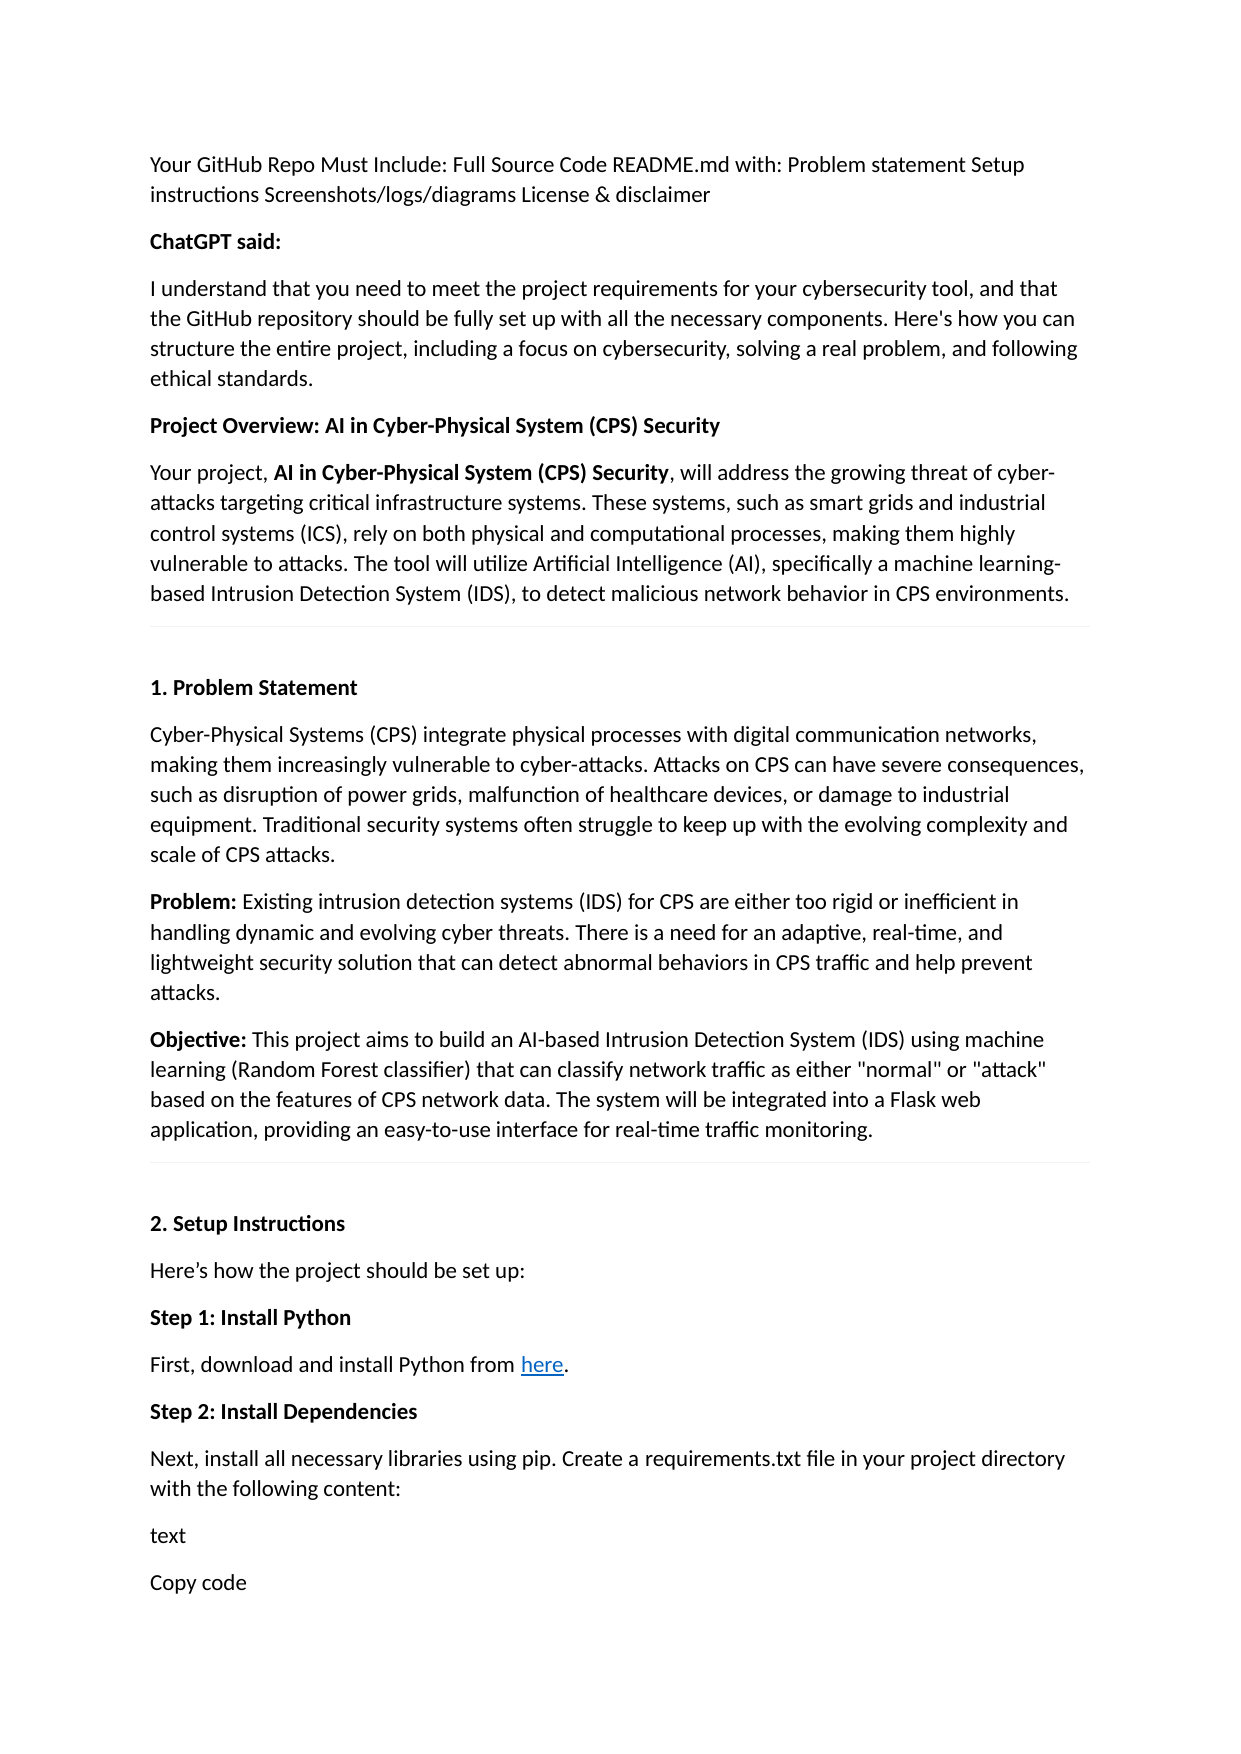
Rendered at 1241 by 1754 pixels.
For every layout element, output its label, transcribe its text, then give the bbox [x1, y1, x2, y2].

text Step 1: Install Python [150, 1303, 1090, 1331]
text text [150, 1521, 1090, 1549]
text 1. Problem Statement [150, 673, 1090, 701]
text Problem: Existing intrusion detection systems (IDS) for CPS are either too rigid or inefficient in handling dynamic and evolving cyber threats. There is a need for an adaptive, real-time, and lightweight security solution that can detect abnormal behaviors in CPS traffic and help prevent attacks. [150, 887, 1090, 1006]
text First, download and install Python from here. [150, 1350, 1090, 1378]
text Copy code [150, 1568, 1090, 1596]
text Objective: This project aims to build an AI-based Intrusion Detection System (IDS) using machine learning (Random Forest classifier) that can classify network traffic as either "normal" or "attack" based on the features of CPS network data. The system will be integrated into a Flask web application, providing an easy-to-use interface for real-time traffic monitoring. [150, 1025, 1090, 1144]
text Cyber-Physical Systems (CPS) integrate physical processes with digital communication networks, making them increasingly vulnerable to cyber-attacks. Attacks on CPS can have severe consequences, such as disruption of power grids, malfunction of healthcare devices, or damage to industrial equipment. Traditional security systems often struggle to keep up with the evolving complexity and scale of CPS attacks. [150, 720, 1090, 869]
text Your project, AI in Cyber-Physical System (CPS) Security, will address the growing threat of cyber-attacks targeting critical infrastructure systems. These systems, such as smart grids and industrial control systems (ICS), rely on both physical and computational processes, making them highly vulnerable to attacks. The tool will utilize Artificial Intelligence (AI), specifically a machine learning-based Intrusion Detection System (IDS), to detect malicious network behavior in CPS environments. [150, 458, 1090, 607]
text ChatGPT said: [150, 227, 1090, 255]
text 2. Setup Instructions [150, 1209, 1090, 1237]
text Step 2: Install Dependencies [150, 1397, 1090, 1425]
text Project Overview: AI in Cyber-Physical System (CPS) Security [150, 411, 1090, 439]
text Here’s how the project should be set up: [150, 1256, 1090, 1284]
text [150, 150, 1090, 208]
text I understand that you need to meet the project requirements for your cybersecurity tool, and that the GitHub repository should be fully set up with all the necessary components. Here's how you can structure the entire project, including a focus on cybersecurity, solving a real problem, and following ethical standards. [150, 274, 1090, 393]
text Next, install all necessary libraries using pip. Create a requirements.txt file in your project directory with the following content: [150, 1444, 1090, 1502]
